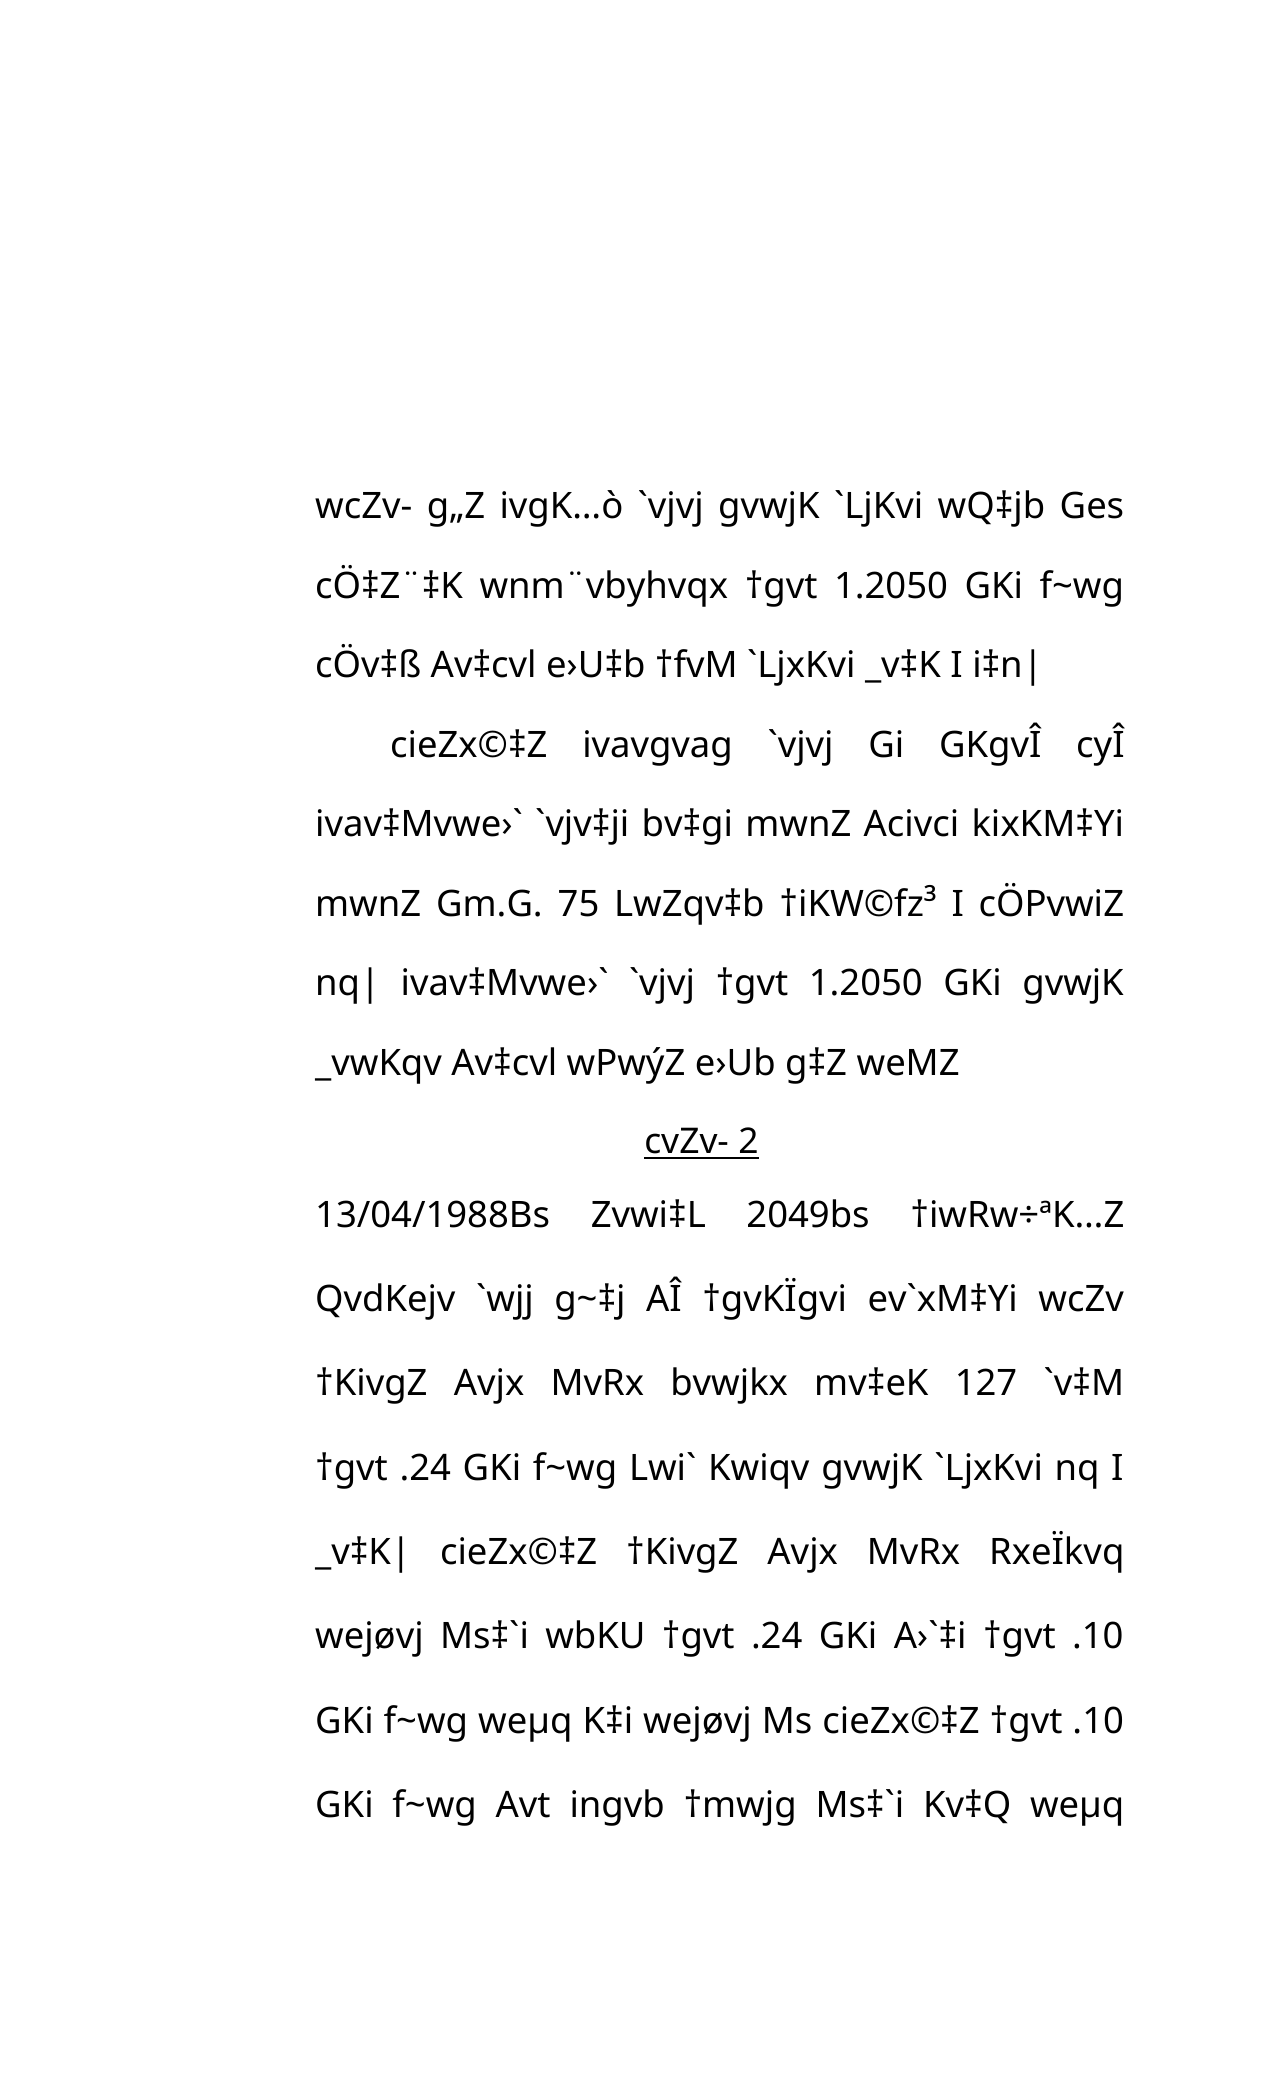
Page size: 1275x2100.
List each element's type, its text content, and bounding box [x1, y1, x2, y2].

list cieZx©‡Z ivavgvag `vjvj Gi GKgvÎ cyÎ ivav‡Mvwe›` `vjv‡ji bv‡gi mwnZ Acivci kixKM‡Yi mwnZ Gm.G. 75 LwZqv‡b †iKW©fz³ I cÖPvwiZ nq| ivav‡Mvwe›` `vjvj †gvt 1.2050 GKi gvwjK _vwKqv Av‡cvl wPwýZ e›Ub g‡Z weMZ [315, 718, 1125, 1086]
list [277, 480, 1125, 689]
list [315, 1188, 1125, 1828]
text cvZv- [277, 1116, 1125, 1164]
